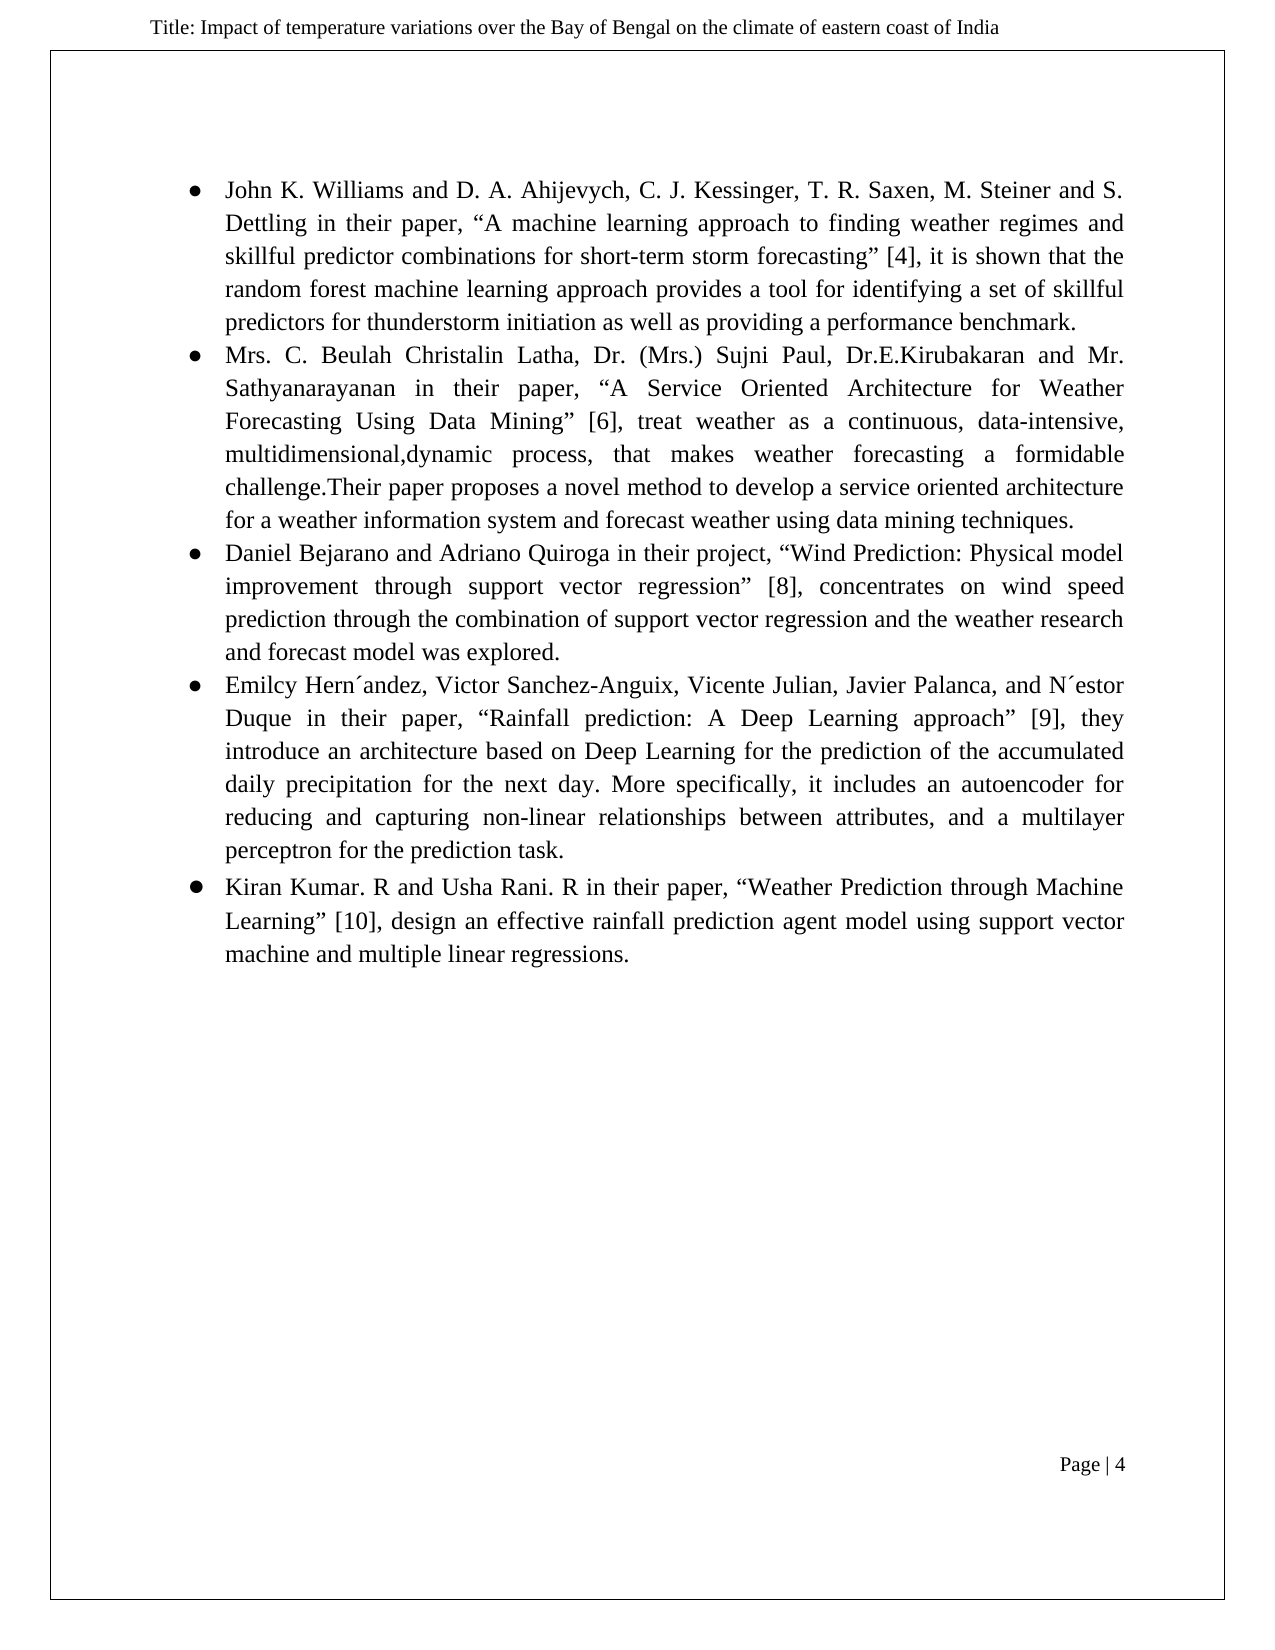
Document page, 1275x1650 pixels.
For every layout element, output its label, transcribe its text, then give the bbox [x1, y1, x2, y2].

list John K. Williams and D. A. Ahijevych, C. J. Kessinger, T. R. Saxen, M. Steiner and S. Dettling in their paper, “A machine learning approach to finding weather regimes and skillful predictor combinations for short-term storm forecasting” [4], it is shown that the random forest machine learning approach provides a tool for identifying a set of skillful predictors for thunderstorm initiation as well as providing a performance benchmark. [187, 175, 1125, 336]
list Kiran Kumar. R and Usha Rani. R in their paper, “Weather Prediction through Machine Learning” [10], design an effective rainfall prediction agent model using support vector machine and multiple linear regressions. [187, 868, 1125, 968]
list Daniel Bejarano and Adriano Quiroga in their project, “Wind Prediction: Physical model improvement through support vector regression” [8], concentrates on wind speed prediction through the combination of support vector regression and the weather research and forecast model was explored. [187, 538, 1125, 666]
list Mrs. C. Beulah Christalin Latha, Dr. (Mrs.) Sujni Paul, Dr.E.Kirubakaran and Mr. Sathyanarayanan in their paper, “A Service Oriented Architecture for Weather Forecasting Using Data Mining” [6], treat weather as a continuous, data-intensive, multidimensional,dynamic process, that makes weather forecasting a formidable challenge.Their paper proposes a novel method to develop a service oriented architecture for a weather information system and forecast weather using data mining techniques. [187, 340, 1125, 534]
list Emilcy Hern´andez, Victor Sanchez-Anguix, Vicente Julian, Javier Palanca, and N´estor Duque in their paper, “Rainfall prediction: A Deep Learning approach” [9], they introduce an architecture based on Deep Learning for the prediction of the accumulated daily precipitation for the next day. More specifically, it includes an autoencoder for reducing and capturing non-linear relationships between attributes, and a multilayer perceptron for the prediction task. [187, 670, 1125, 864]
